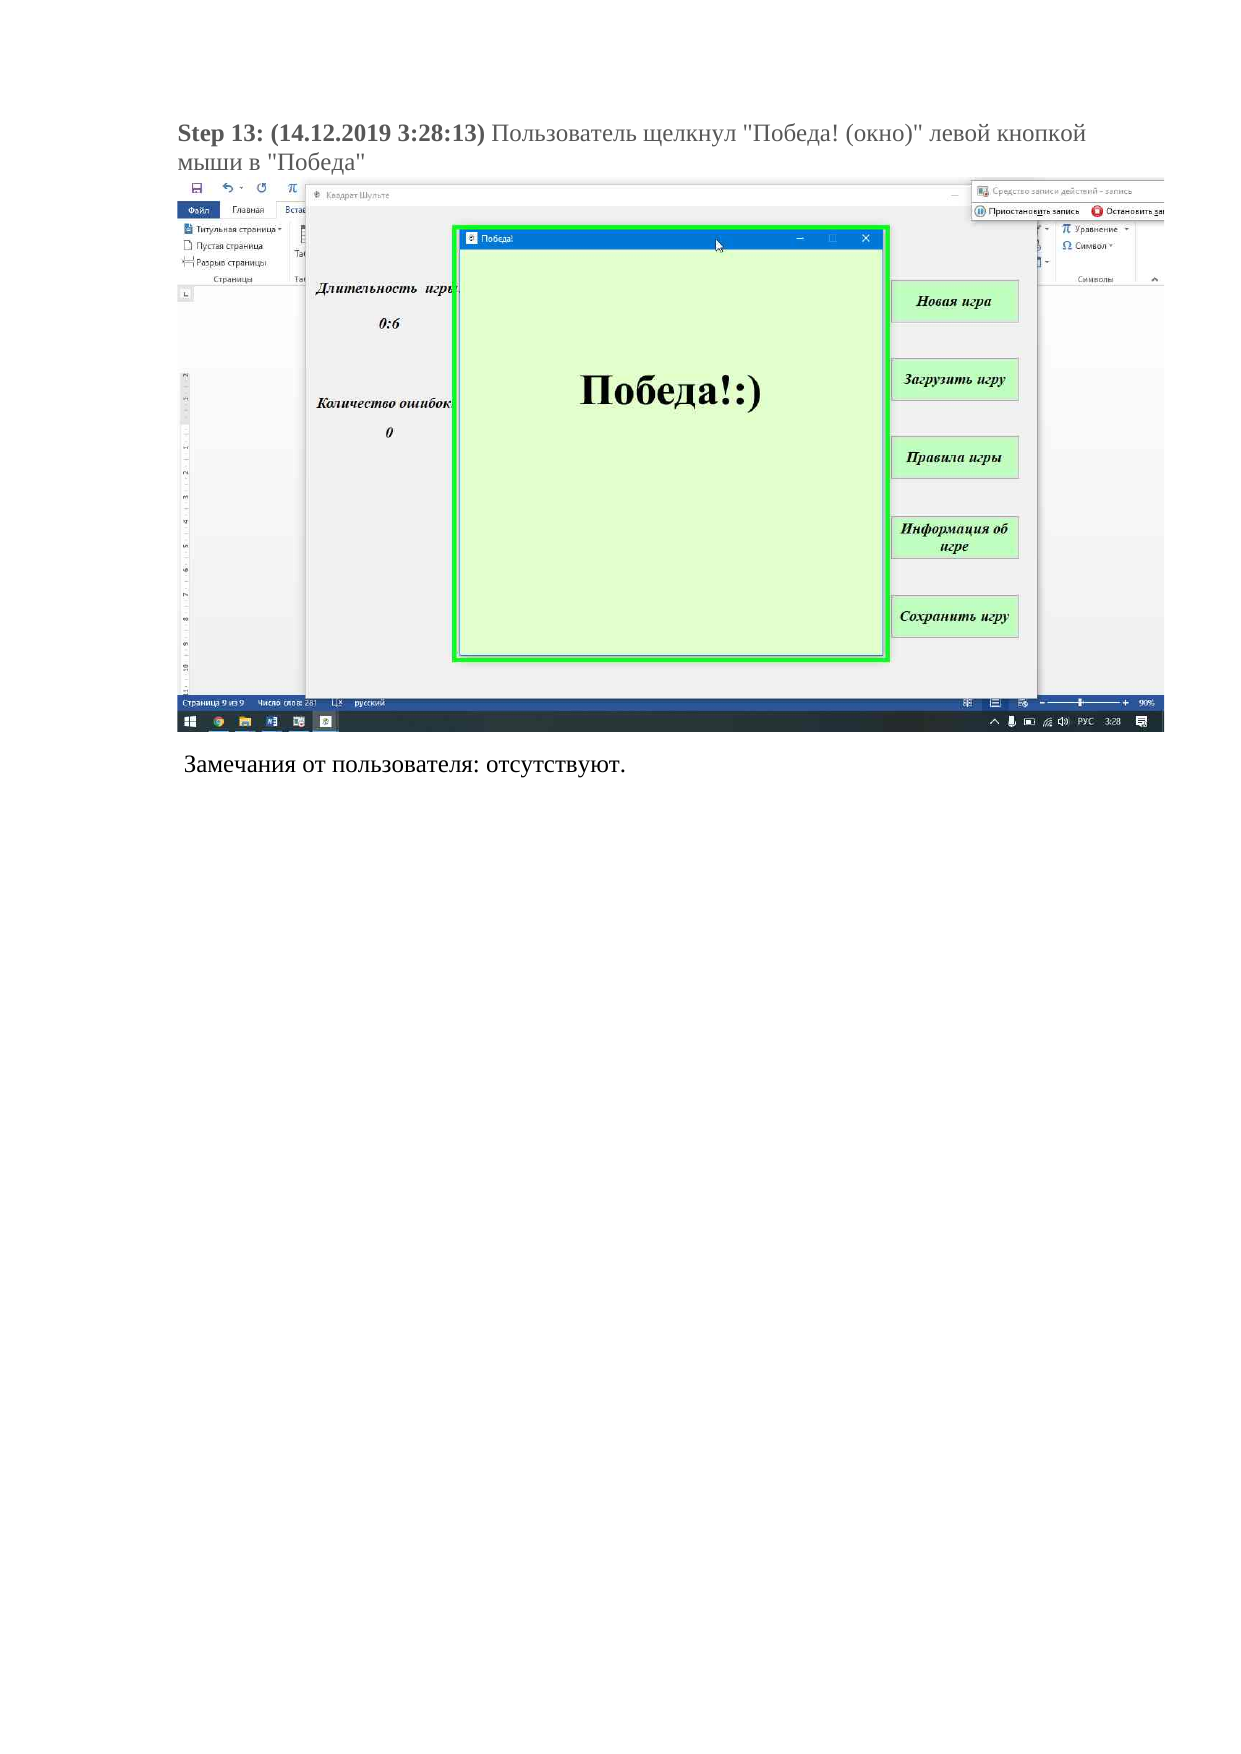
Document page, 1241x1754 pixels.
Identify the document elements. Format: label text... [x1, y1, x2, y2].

text Замечания от пользователя: отсутствуют. [177, 749, 1152, 777]
picture [177, 177, 1165, 732]
text Step 13: (‎14.‎12.‎2019 3:28:13) Пользователь щелкнул "Победа! (окно)" левой кнопкой мыши в "Победа" [177, 118, 1152, 176]
